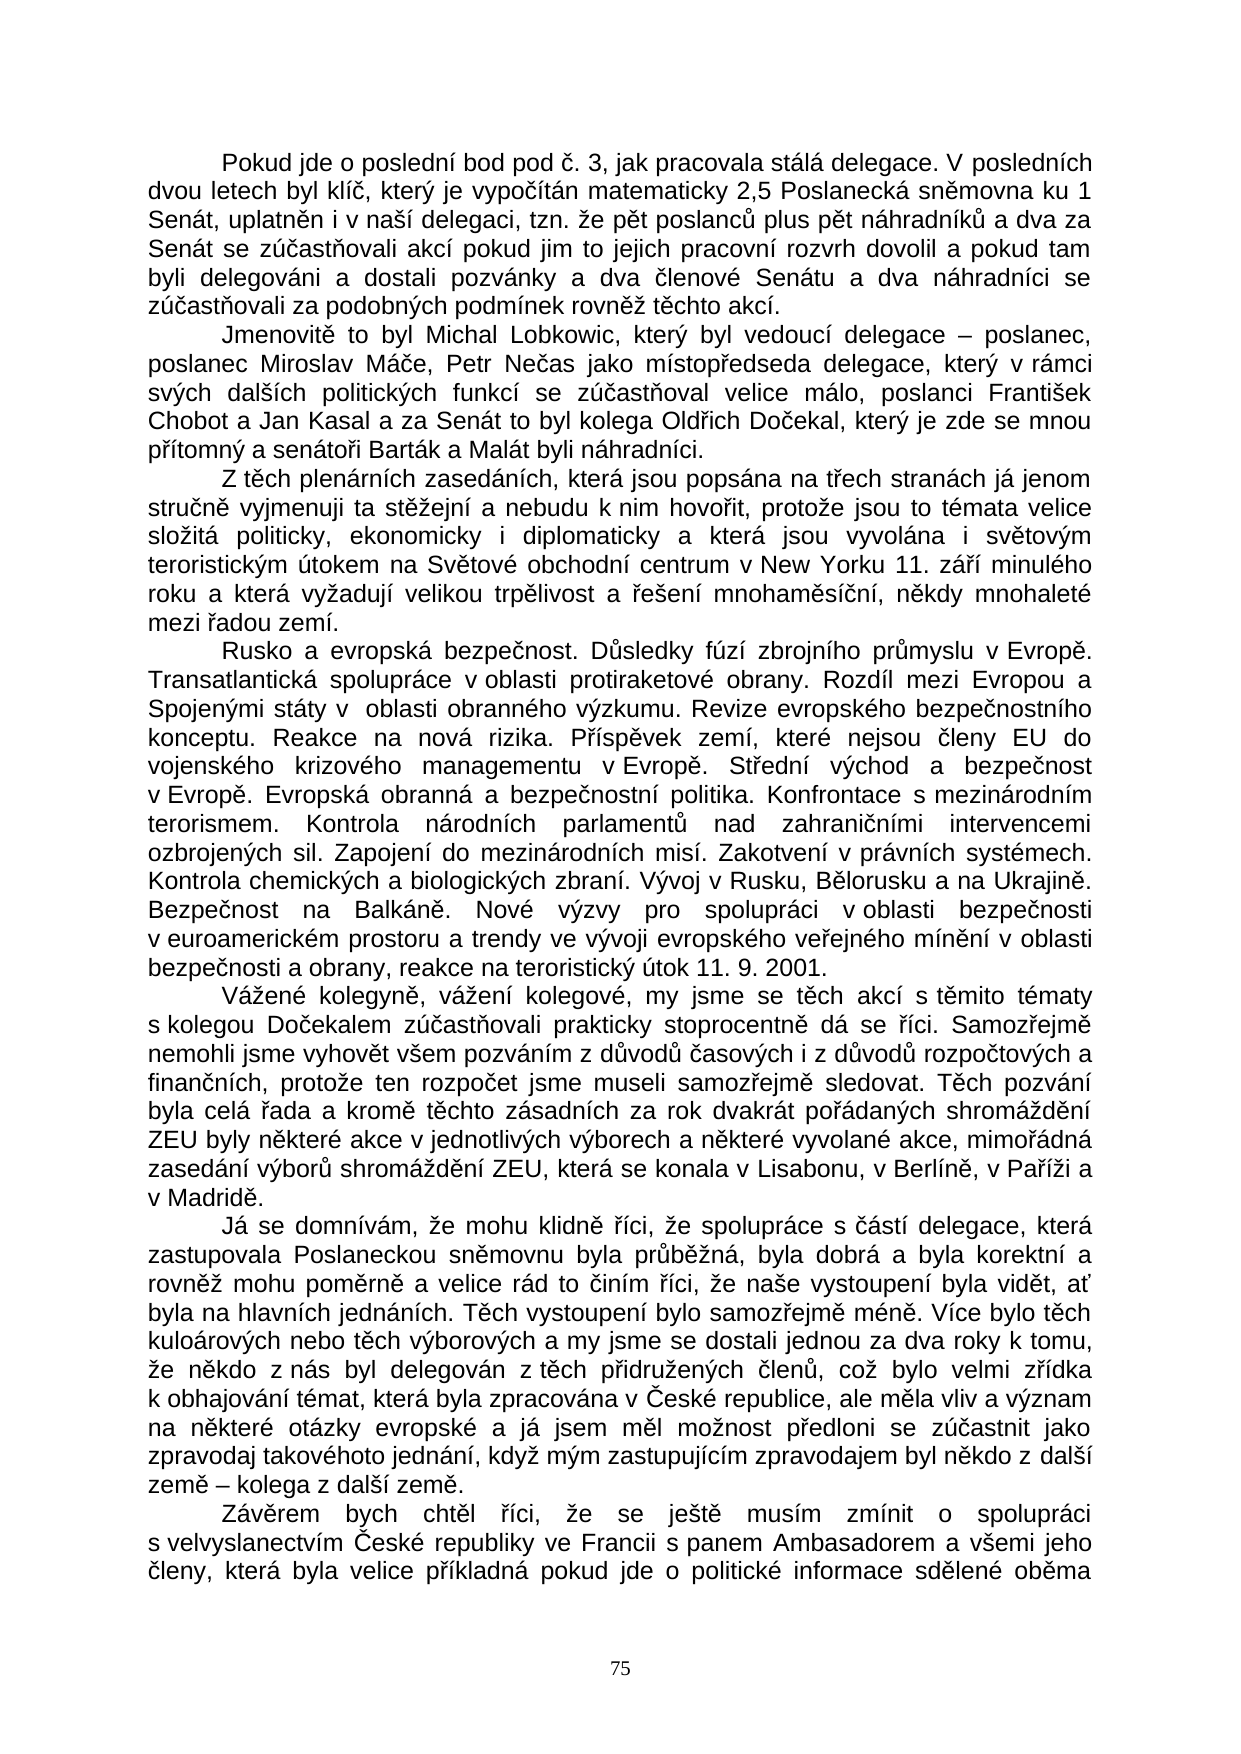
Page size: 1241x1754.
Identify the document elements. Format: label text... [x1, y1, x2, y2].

text Jmenovitě to byl Michal Lobkowic, který byl vedoucí delegace – poslanec, poslanec Miroslav Máče, Petr Nečas jako místopředseda delegace, který v rámci svých dalších politických funkcí se zúčastňoval velice málo, poslanci František Chobot a Jan Kasal a za Senát to byl kolega Oldřich Dočekal, který je zde se mnou přítomný a senátoři Barták a Malát byli náhradníci. [148, 320, 1093, 464]
text Pokud jde o poslední bod pod č. 3, jak pracovala stálá delegace. V posledních dvou letech byl klíč, který je vypočítán matematicky 2,5 Poslanecká sněmovna ku 1 Senát, uplatněn i v naší delegaci, tzn. že pět poslanců plus pět náhradníků a dva za Senát se zúčastňovali akcí pokud jim to jejich pracovní rozvrh dovolil a pokud tam byli delegováni a dostali pozvánky a dva členové Senátu a dva náhradníci se zúčastňovali za podobných podmínek rovněž těchto akcí. [148, 148, 1093, 320]
text Z těch plenárních zasedáních, která jsou popsána na třech stranách já jenom stručně vyjmenuji ta stěžejní a nebudu k nim hovořit, protože jsou to témata velice složitá politicky, ekonomicky i diplomaticky a která jsou vyvolána i světovým teroristickým útokem na Světové obchodní centrum v New Yorku 11. září minulého roku a která vyžadují velikou trpělivost a řešení mnohaměsíční, někdy mnohaleté mezi řadou zemí. [148, 464, 1093, 636]
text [148, 1499, 1093, 1585]
text Já se domnívám, že mohu klidně říci, že spolupráce s částí delegace, která zastupovala Poslaneckou sněmovnu byla průběžná, byla dobrá a byla korektní a rovněž mohu poměrně a velice rád to činím říci, že naše vystoupení byla vidět, ať byla na hlavních jednáních. Těch vystoupení bylo samozřejmě méně. Více bylo těch kuloárových nebo těch výborových a my jsme se dostali jednou za dva roky k tomu, že někdo z nás byl delegován z těch přidružených členů, což bylo velmi zřídka k obhajování témat, která byla zpracována v České republice, ale měla vliv a význam na některé otázky evropské a já jsem měl možnost předloni se zúčastnit jako zpravodaj takovéhoto jednání, když mým zastupujícím zpravodajem byl někdo z další země – kolega z další země. [148, 1211, 1093, 1499]
text Vážené kolegyně, vážení kolegové, my jsme se těch akcí s těmito tématy s kolegou Dočekalem zúčastňovali prakticky stoprocentně dá se říci. Samozřejmě nemohli jsme vyhovět všem pozváním z důvodů časových i z důvodů rozpočtových a finančních, protože ten rozpočet jsme museli samozřejmě sledovat. Těch pozvání byla celá řada a kromě těchto zásadních za rok dvakrát pořádaných shromáždění ZEU byly některé akce v jednotlivých výborech a některé vyvolané akce, mimořádná zasedání výborů shromáždění ZEU, která se konala v Lisabonu, v Berlíně, v Paříži a v Madridě. [148, 981, 1093, 1211]
text Rusko a evropská bezpečnost. Důsledky fúzí zbrojního průmyslu v Evropě. Transatlantická spolupráce v oblasti protiraketové obrany. Rozdíl mezi Evropou a Spojenými státy v oblasti obranného výzkumu. Revize evropského bezpečnostního konceptu. Reakce na nová rizika. Příspěvek zemí, které nejsou členy EU do vojenského krizového managementu v Evropě. Střední východ a bezpečnost v Evropě. Evropská obranná a bezpečnostní politika. Konfrontace s mezinárodním terorismem. Kontrola národních parlamentů nad zahraničními intervencemi ozbrojených sil. Zapojení do mezinárodních misí. Zakotvení v právních systémech. Kontrola chemických a biologických zbraní. Vývoj v Rusku, Bělorusku a na Ukrajině. Bezpečnost na Balkáně. Nové výzvy pro spolupráci v oblasti bezpečnosti v euroamerickém prostoru a trendy ve vývoji evropského veřejného mínění v oblasti bezpečnosti a obrany, reakce na teroristický útok 11. 9. 2001. [148, 636, 1093, 981]
